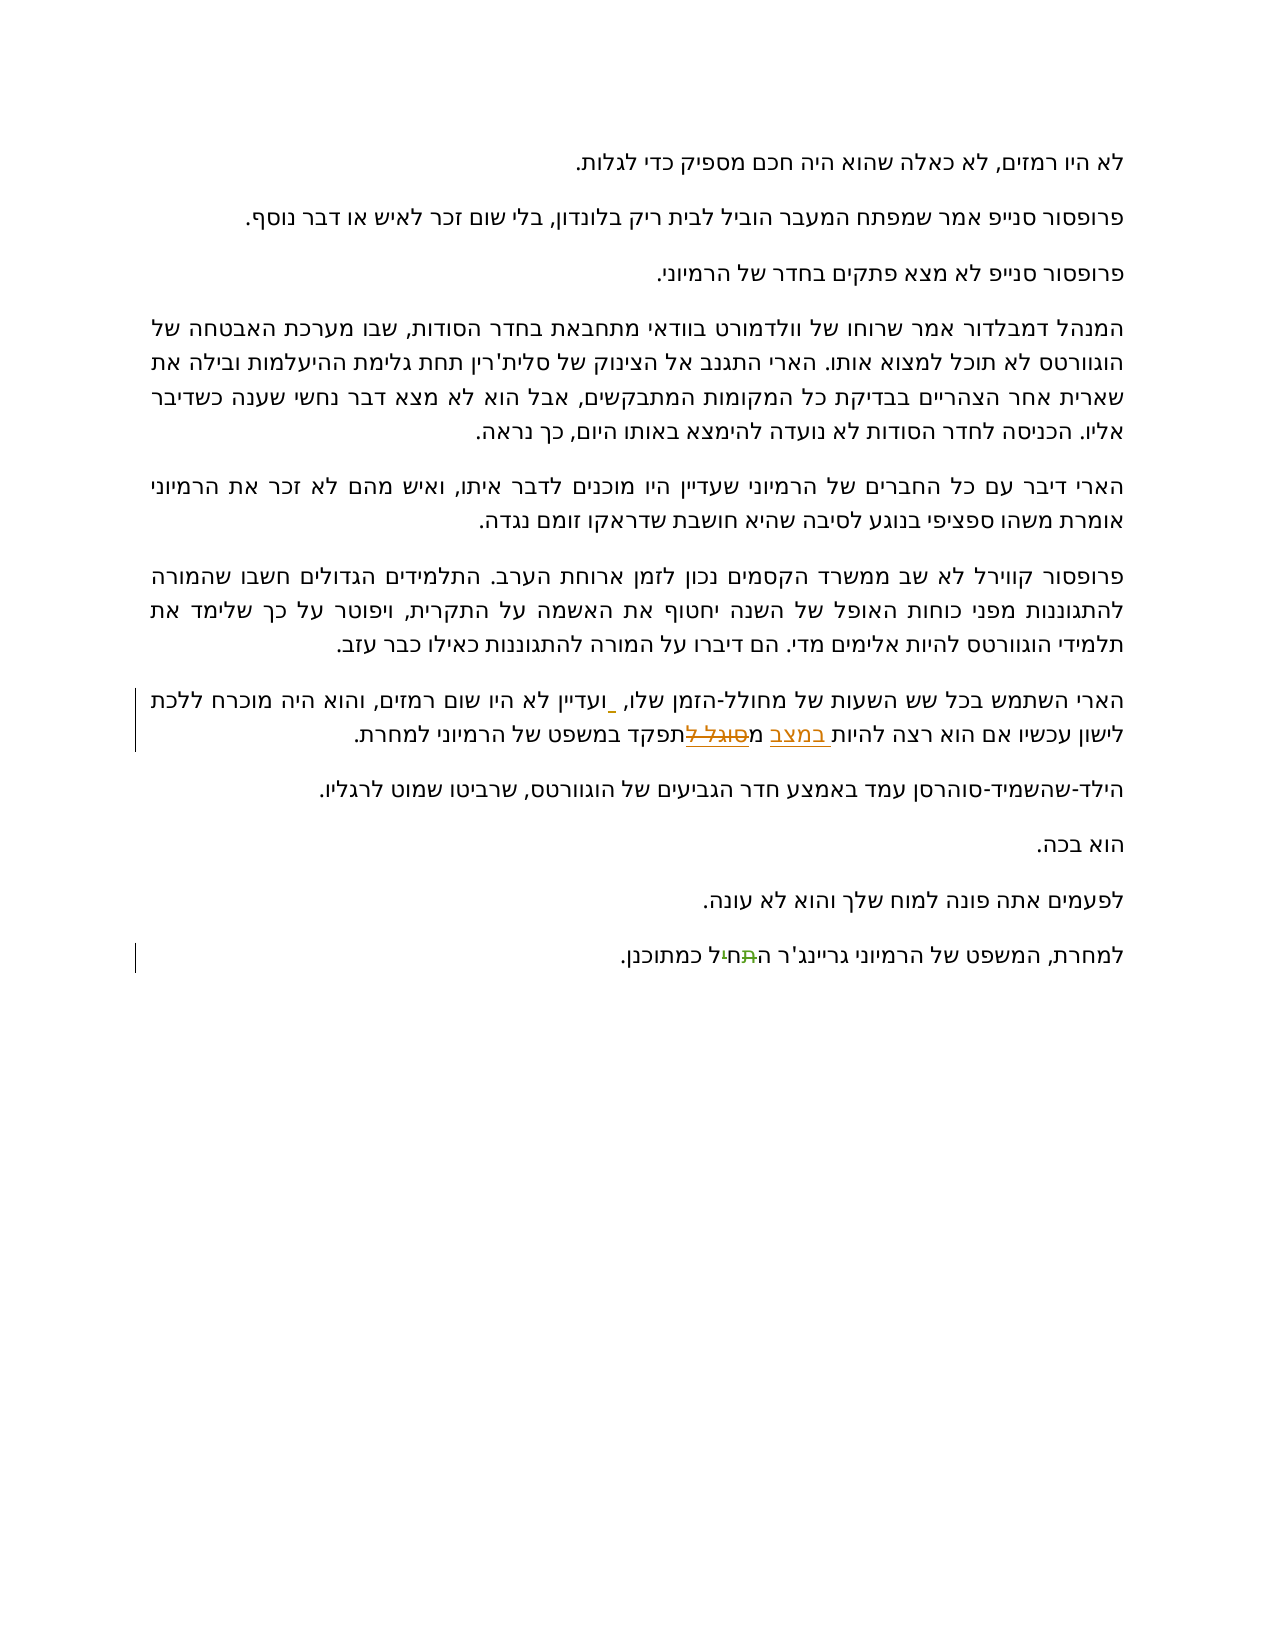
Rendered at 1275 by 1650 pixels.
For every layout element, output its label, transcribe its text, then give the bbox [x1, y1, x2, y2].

text הארי השתמש בכל שש השעות של מחולל-הזמן שלו, ועדיין לא היו שום רמזים, והוא היה מוכרח ללכת לישון עכשיו אם הוא רצה להיות מתפקד במשפט של הרמיוני למחרת. [150, 687, 1125, 752]
text המנהל דמבלדור אמר שרוחו של וולדמורט בוודאי מתחבאת בחדר הסודות, שבו מערכת האבטחה של הוגוורטס לא תוכל למצוא אותו. הארי התגנב אל הצינוק של סלית'רין תחת גלימת ההיעלמות ובילה את שארית אחר הצהריים בבדיקת כל המקומות המתבקשים, אבל הוא לא מצא דבר נחשי שענה כשדיבר אליו. הכניסה לחדר הסודות לא נועדה להימצא באותו היום, כך נראה. [150, 316, 1125, 449]
text הוא בכה. [150, 832, 1125, 862]
text למחרת, המשפט של הרמיוני גריינג'ר החל כמתוכנן. [150, 943, 1125, 973]
text פרופסור קווירל לא שב ממשרד הקסמים נכון לזמן ארוחת הערב. התלמידים הגדולים חשבו שהמורה להתגוננות מפני כוחות האופל של השנה יחטוף את האשמה על התקרית, ויפוטר על כך שלימד את תלמידי הוגוורטס להיות אלימים מדי. הם דיברו על המורה להתגוננות כאילו כבר עזב. [150, 563, 1125, 662]
text לא היו רמזים, לא כאלה שהוא היה חכם מספיק כדי לגלות. [150, 150, 1125, 180]
text הארי דיבר עם כל החברים של הרמיוני שעדיין היו מוכנים לדבר איתו, ואיש מהם לא זכר את הרמיוני אומרת משהו ספציפי בנוגע לסיבה שהיא חושבת שדראקו זומם נגדה. [150, 474, 1125, 538]
text פרופסור סנייפ אמר שמפתח המעבר הוביל לבית ריק בלונדון, בלי שום זכר לאיש או דבר נוסף. [150, 205, 1125, 235]
text פרופסור סנייפ לא מצא פתקים בחדר של הרמיוני. [150, 260, 1125, 290]
text לפעמים אתה פונה למוח שלך והוא לא עונה. [150, 887, 1125, 917]
text הילד-שהשמיד-סוהרסן עמד באמצע חדר הגביעים של הוגוורטס, שרביטו שמוט לרגליו. [150, 777, 1125, 807]
